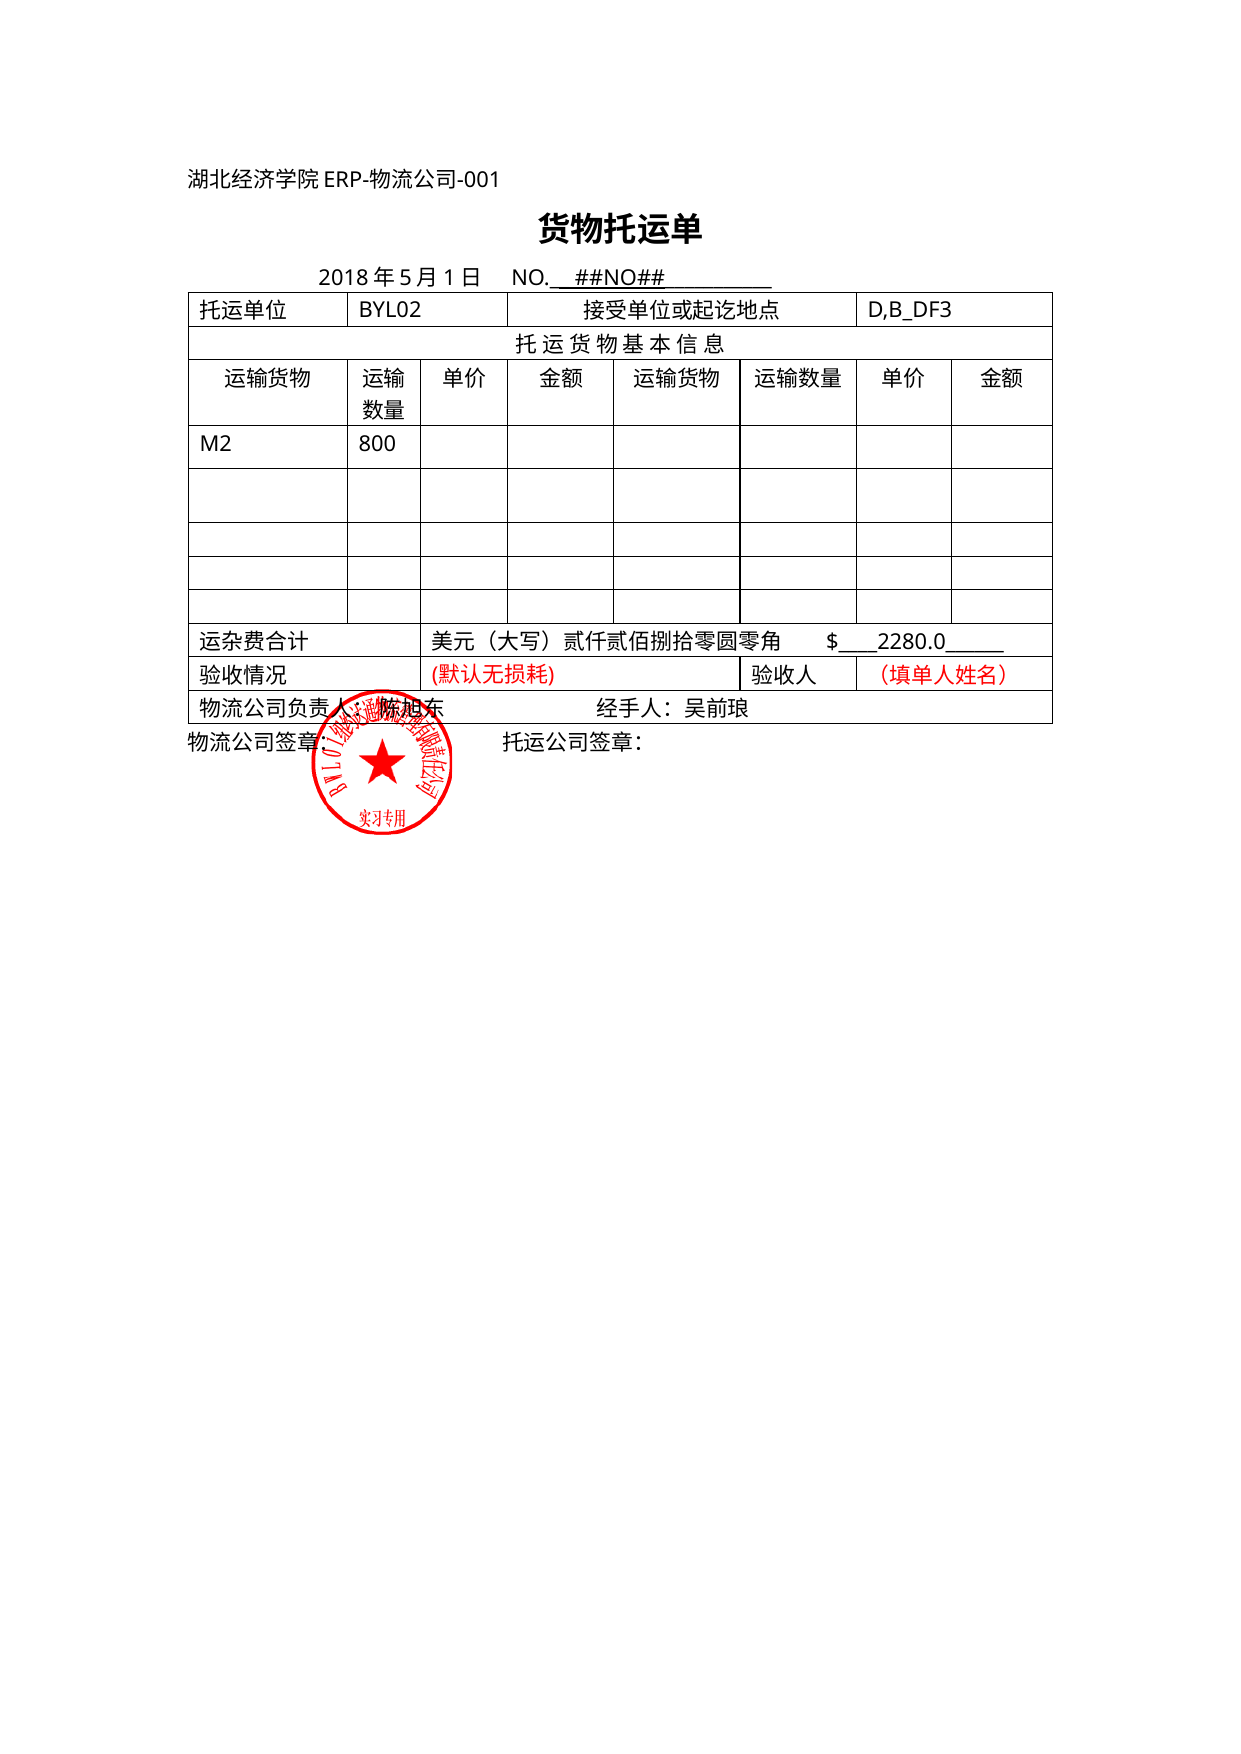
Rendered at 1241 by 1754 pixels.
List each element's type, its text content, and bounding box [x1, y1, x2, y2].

table_cell （填单人姓名） [857, 657, 1052, 690]
table_cell (默认无损耗) [421, 657, 739, 690]
table_cell 验收人 [741, 657, 856, 690]
table_cell [508, 557, 613, 589]
table_cell 验收情况 [189, 657, 420, 690]
table_cell [614, 469, 739, 522]
table_cell [952, 426, 1052, 468]
table_header BYL02 [348, 293, 507, 326]
table_cell [189, 557, 347, 589]
table_cell 金额 [952, 360, 1052, 425]
table_cell [857, 590, 951, 623]
table_cell [857, 523, 951, 556]
table_cell [952, 557, 1052, 589]
table_cell [857, 557, 951, 589]
table_cell [614, 590, 739, 623]
text 物流公司签章： 托运公司签章： [187, 724, 1053, 757]
table_cell [508, 590, 613, 623]
table_cell 800 [348, 426, 420, 468]
table_header D,B_DF3 [857, 293, 1052, 326]
table_cell [348, 469, 420, 522]
table_cell 托 运 货 物 基 本 信 息 [189, 327, 1052, 359]
table_cell [952, 523, 1052, 556]
table_cell [741, 590, 856, 623]
table_cell 运输货物 [189, 360, 347, 425]
table_cell 单价 [421, 360, 507, 425]
table_cell [421, 523, 507, 556]
table_cell [741, 557, 856, 589]
table_cell 单价 [857, 360, 951, 425]
table_cell 运输货物 [614, 360, 739, 425]
table_cell [857, 469, 951, 522]
table_cell [508, 426, 613, 468]
table_cell [421, 590, 507, 623]
table_cell [189, 469, 347, 522]
table_cell [741, 426, 856, 468]
table_cell [348, 557, 420, 589]
text 2018年5月 1日 NO.__ ##NO##___________ [187, 259, 1053, 292]
table_cell 运输数量 [348, 360, 420, 425]
table_cell [348, 590, 420, 623]
table_cell [741, 469, 856, 522]
table_cell [189, 523, 347, 556]
table_cell 运输数量 [741, 360, 856, 425]
text 货物托运单 [187, 194, 1053, 259]
table_cell [508, 523, 613, 556]
table_cell [614, 426, 739, 468]
text 湖北经济学院ERP-物流公司-001 [187, 162, 1053, 194]
table_header 接受单位或起讫地点 [508, 293, 856, 326]
table_cell [421, 557, 507, 589]
table_cell [614, 557, 739, 589]
table_cell [952, 469, 1052, 522]
table_cell [741, 523, 856, 556]
table_cell 金额 [508, 360, 613, 425]
table_cell [421, 426, 507, 468]
table_cell [508, 469, 613, 522]
table_cell [614, 523, 739, 556]
table_cell [348, 523, 420, 556]
picture [311, 757, 453, 835]
table_cell [952, 590, 1052, 623]
table_cell 物流公司负责人： 陈旭东 经手人：吴前琅 [189, 691, 1052, 723]
table_cell [421, 469, 507, 522]
table_cell M2 [189, 426, 347, 468]
table_cell [857, 426, 951, 468]
table_cell [189, 590, 347, 623]
table_header 托运单位 [189, 293, 347, 326]
table_cell 运杂费合计 [189, 624, 420, 656]
table_cell 美元（大写）贰仟贰佰捌拾零圆零角 $____2280.0______ [421, 624, 1052, 656]
